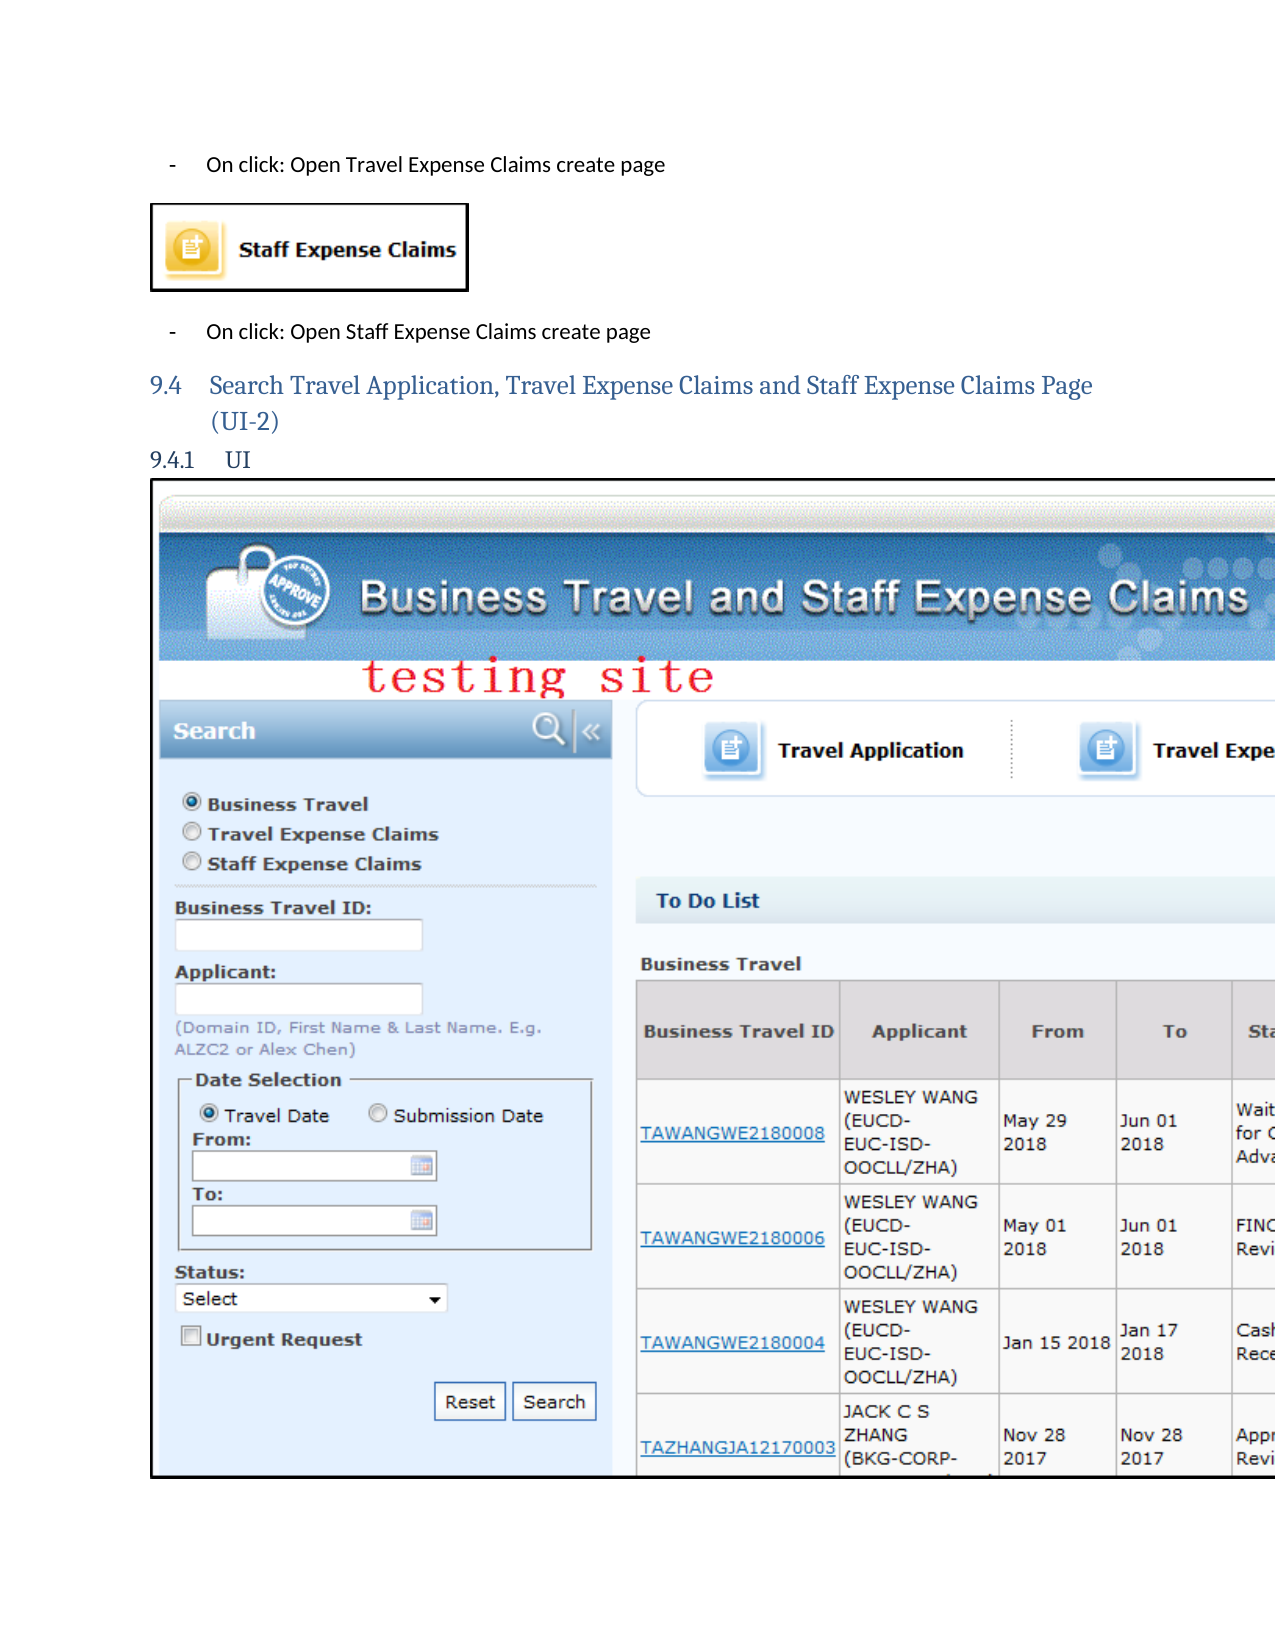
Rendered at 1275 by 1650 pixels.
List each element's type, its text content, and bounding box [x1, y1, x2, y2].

list On click: Open Travel Expense Claims create page [169, 150, 1125, 178]
picture [150, 478, 1275, 1479]
list On click: Open Staff Expense Claims create page [169, 317, 1125, 345]
subtitle Search Travel Application, Travel Expense Claims and Staff Expense Claims Page (UI-2) [150, 370, 1125, 437]
picture [150, 203, 469, 292]
subtitle UI [150, 446, 1125, 474]
